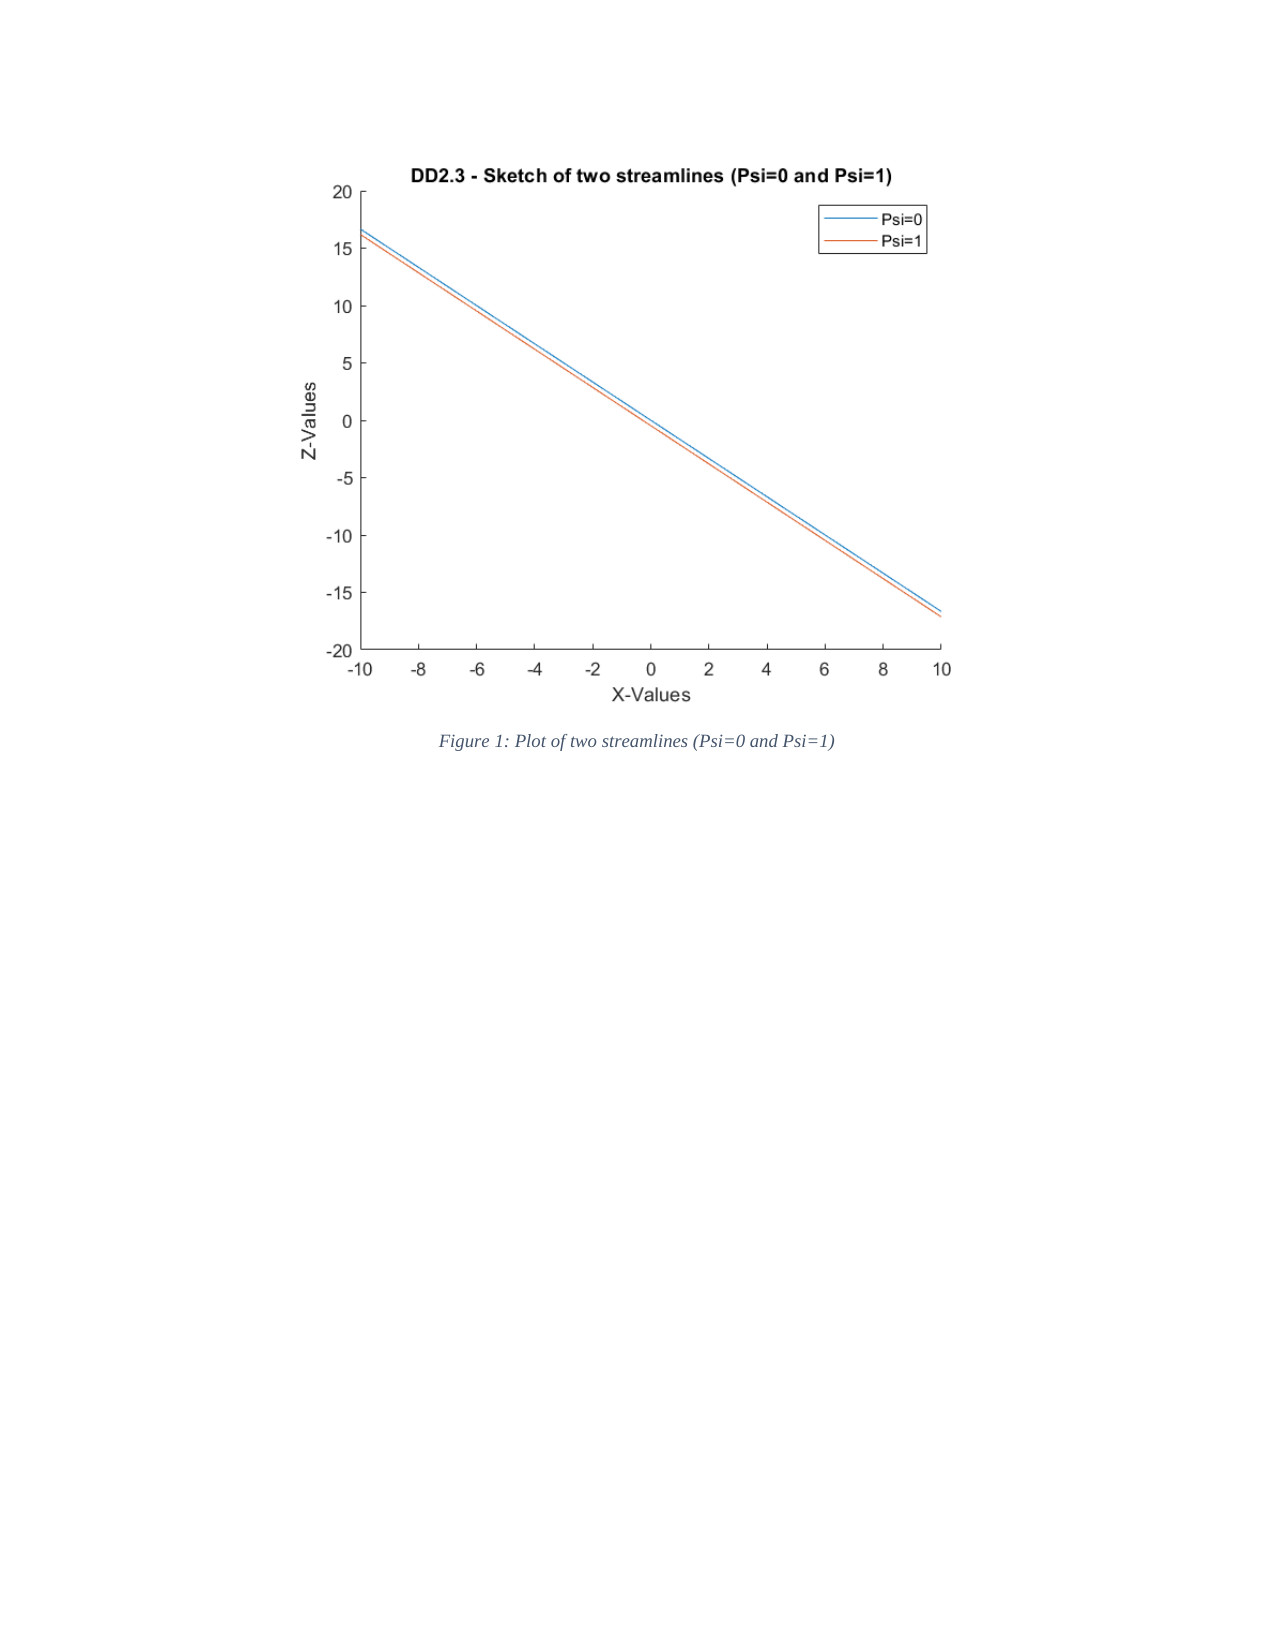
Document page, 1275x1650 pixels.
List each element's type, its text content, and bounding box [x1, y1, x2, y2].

picture [263, 150, 1012, 712]
text Figure 1: Plot of two streamlines (Psi=0 and Psi=1) [150, 730, 1125, 752]
